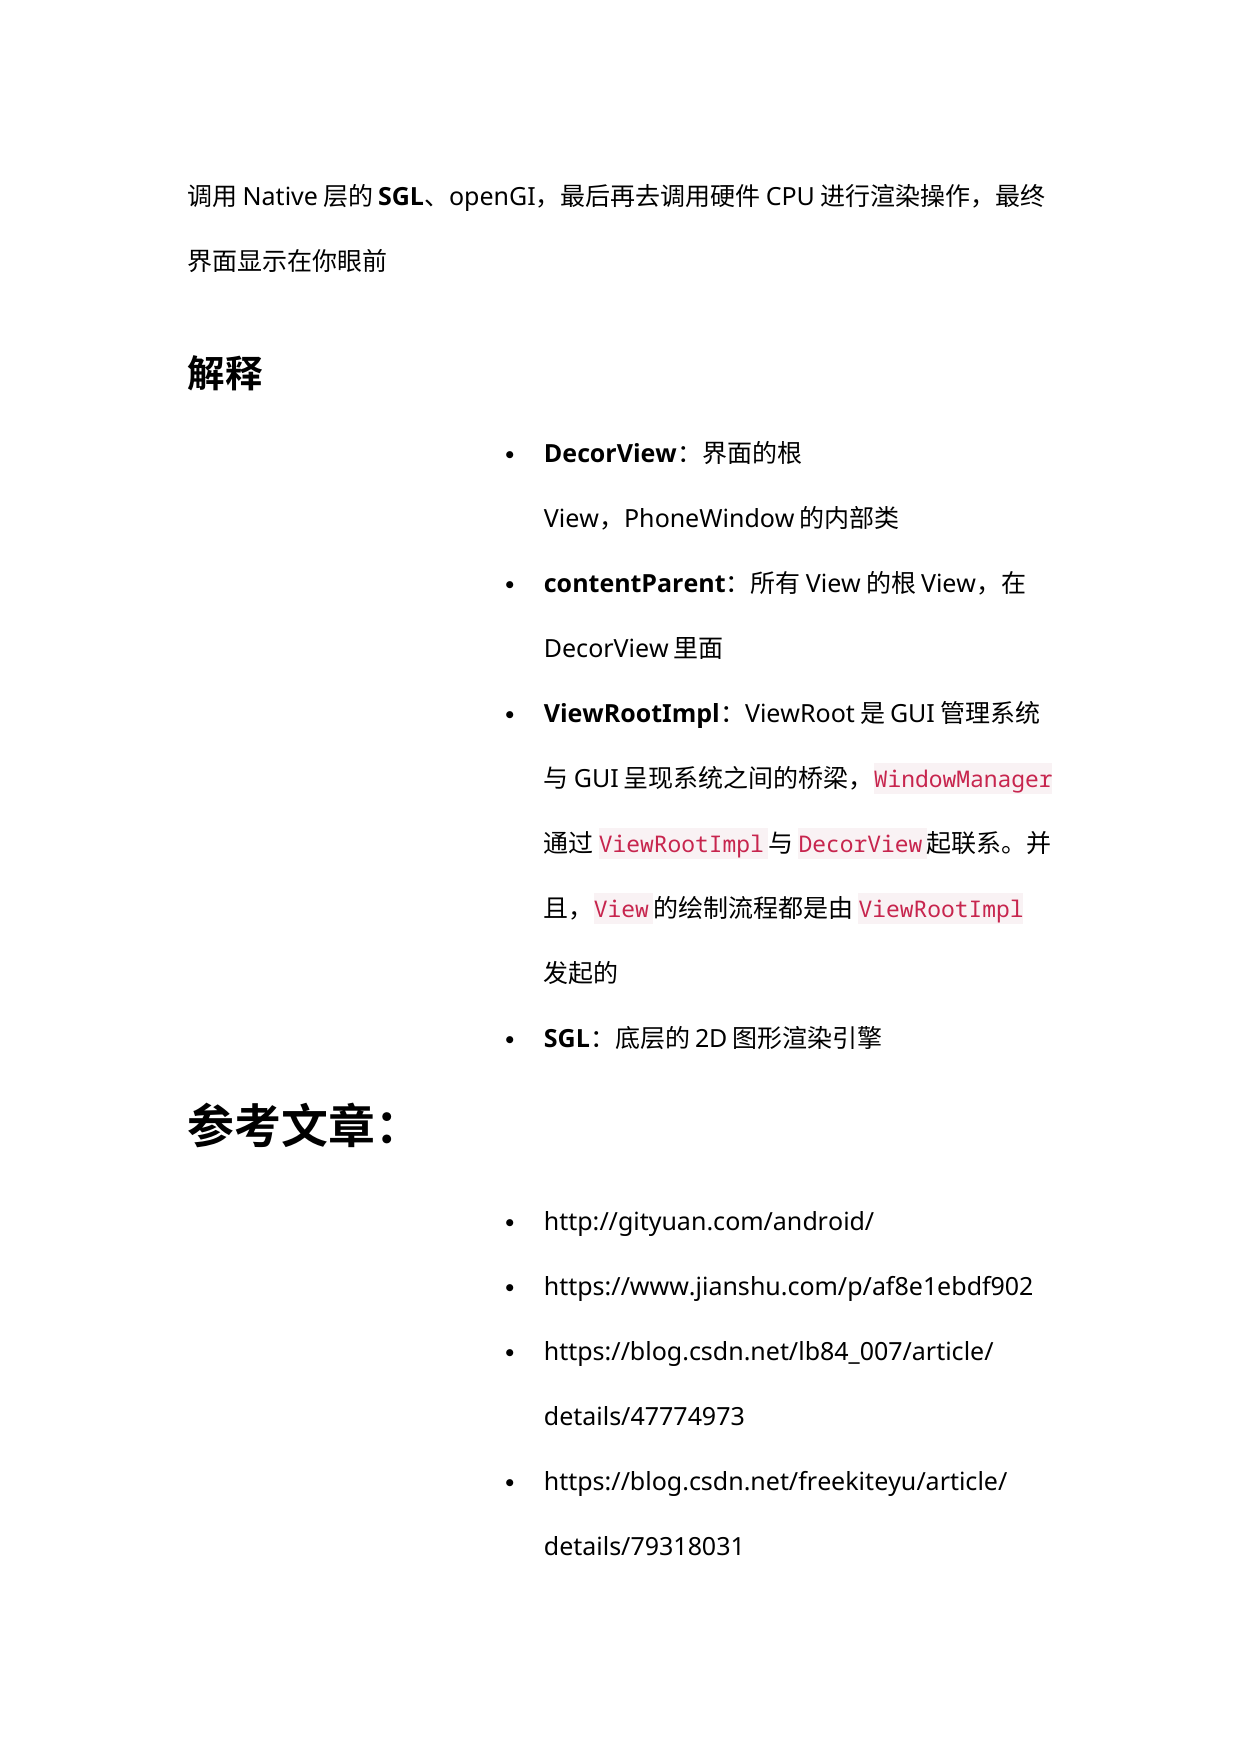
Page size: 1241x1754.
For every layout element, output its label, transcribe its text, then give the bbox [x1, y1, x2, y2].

list DecorView：界面的根View，PhoneWindow的内部类 [506, 419, 1053, 549]
list https://blog.csdn.net/lb84_007/article/details/47774973 [506, 1318, 1053, 1448]
list SGL：底层的2D图形渲染引擎 [506, 1004, 1053, 1069]
list http://gityuan.com/android/ [506, 1188, 1053, 1253]
list ViewRootImpl：ViewRoot是GUI管理系统与GUI呈现系统之间的桥梁，WindowManager通过ViewRootImpl与DecorView起联系。并且，View的绘制流程都是由ViewRootImpl发起的 [506, 679, 1053, 1004]
text 解释 [187, 339, 1053, 404]
list contentParent：所有View的根View，在DecorView里面 [506, 549, 1053, 679]
list https://www.jianshu.com/p/af8e1ebdf902 [506, 1253, 1053, 1318]
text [187, 162, 1053, 292]
text 参考文章： [187, 1074, 1053, 1172]
list https://blog.csdn.net/freekiteyu/article/details/79318031 [506, 1448, 1053, 1578]
